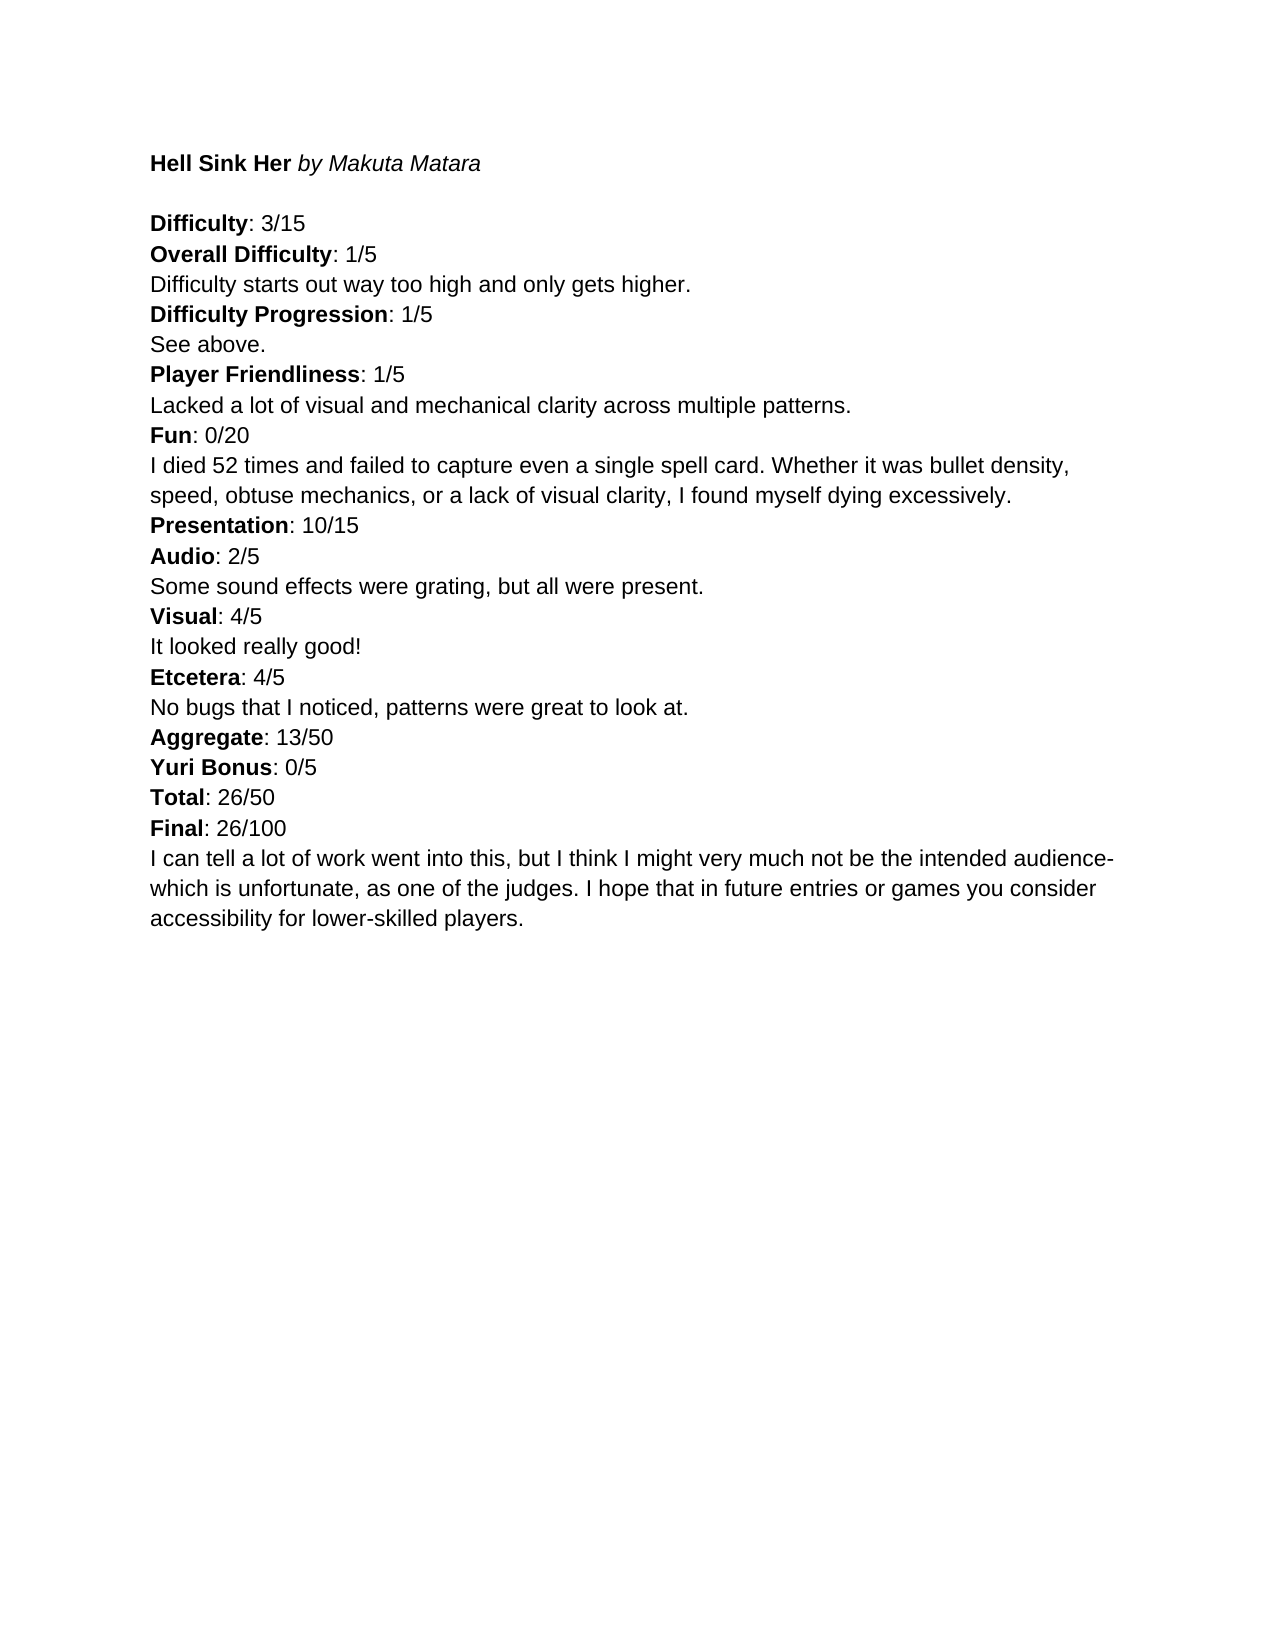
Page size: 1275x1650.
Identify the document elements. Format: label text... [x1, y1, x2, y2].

text Fun: 0/20 [150, 422, 1125, 448]
text Yuri Bonus: 0/5 [150, 754, 1125, 781]
text Presentation: 10/15 [150, 512, 1125, 539]
text Some sound effects were grating, but all were present. [150, 573, 1125, 599]
text Total: 26/50 [150, 784, 1125, 811]
text Hell Sink Her by Makuta Matara [150, 150, 1125, 176]
text I can tell a lot of work went into this, but I think I might very much not be the intended audience- which is unfortunate, as one of the judges. I hope that in future entries or games you consider accessibility for lower-skilled players. [150, 845, 1125, 932]
text Aggregate: 13/50 [150, 724, 1125, 750]
text Visual: 4/5 [150, 603, 1125, 629]
text Final: 26/100 [150, 814, 1125, 841]
text Difficulty: 3/15 [150, 210, 1125, 237]
text It looked really good! [150, 633, 1125, 660]
text Overall Difficulty: 1/5 [150, 241, 1125, 267]
text Lacked a lot of visual and mechanical clarity across multiple patterns. [150, 392, 1125, 418]
text Difficulty Progression: 1/5 [150, 301, 1125, 327]
text Etcetera: 4/5 [150, 663, 1125, 690]
text No bugs that I noticed, patterns were great to look at. [150, 694, 1125, 720]
text See above. [150, 331, 1125, 358]
text Audio: 2/5 [150, 543, 1125, 569]
text Player Friendliness: 1/5 [150, 361, 1125, 388]
text Difficulty starts out way too high and only gets higher. [150, 271, 1125, 297]
text I died 52 times and failed to capture even a single spell card. Whether it was bullet density, speed, obtuse mechanics, or a lack of visual clarity, I found myself dying excessively. [150, 452, 1125, 509]
